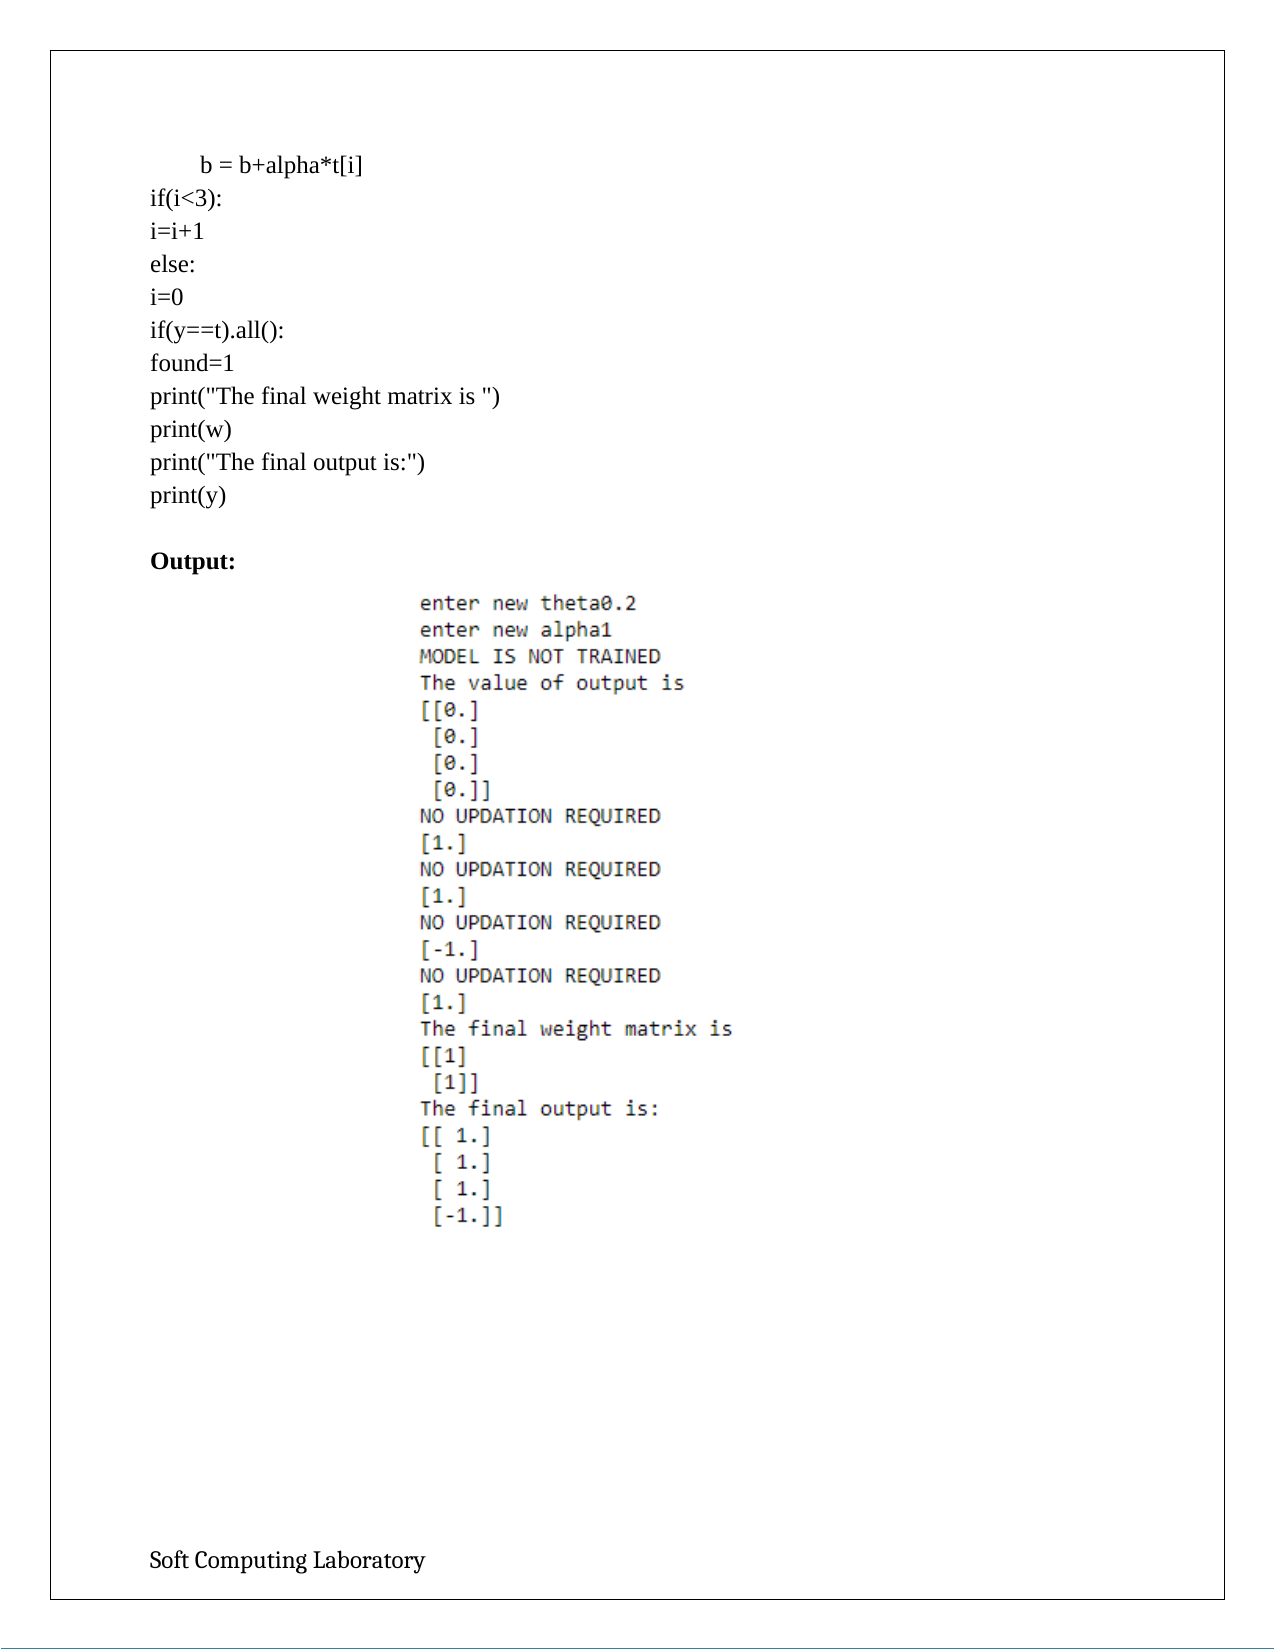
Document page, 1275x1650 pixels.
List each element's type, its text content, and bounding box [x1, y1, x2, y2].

text Output: [150, 546, 1125, 575]
picture [409, 579, 866, 1241]
text b = b+alpha*t[i] [150, 150, 1125, 179]
text if(i<3): [150, 183, 1125, 212]
text i=i+1 [150, 216, 1125, 245]
text print(w) [150, 414, 1125, 443]
text i=0 [150, 282, 1125, 311]
text found=1 [150, 348, 1125, 377]
text print("The final output is:") [150, 447, 1125, 476]
text if(y==t).all(): [150, 315, 1125, 344]
text print("The final weight matrix is ") [150, 381, 1125, 410]
text print(y) [150, 480, 1125, 509]
text else: [150, 249, 1125, 278]
